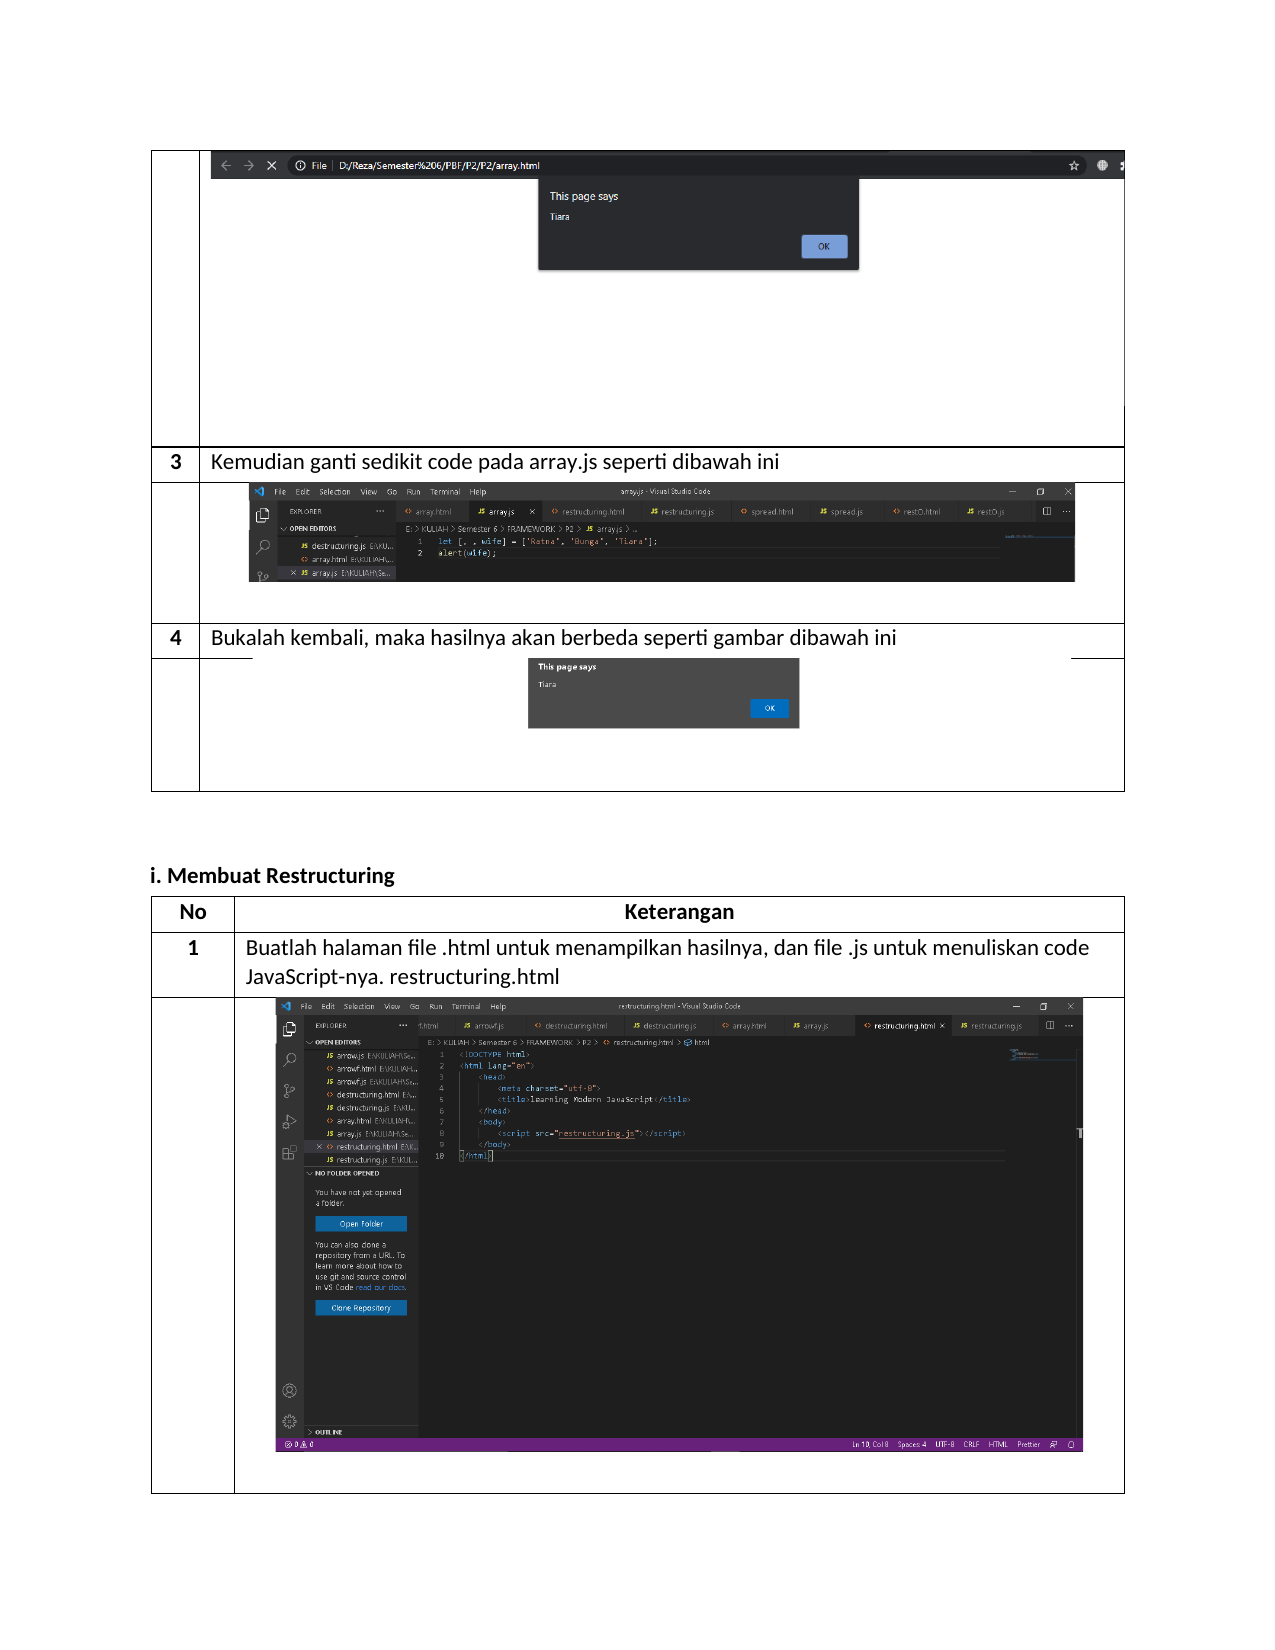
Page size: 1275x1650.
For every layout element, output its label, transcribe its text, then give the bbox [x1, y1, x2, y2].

table_cell [152, 659, 199, 791]
table_header No [152, 897, 234, 932]
table_cell Bukalah kembali, maka hasilnya akan berbeda seperti gambar dibawah ini [200, 624, 1124, 658]
table_cell [152, 483, 199, 622]
picture [248, 482, 1076, 582]
text i. Membuat Restructuring [150, 861, 1125, 889]
table_cell 1 [152, 933, 234, 997]
table_cell [200, 151, 1124, 446]
table_cell [200, 483, 1124, 622]
picture [252, 658, 1072, 785]
table_cell [200, 659, 1124, 791]
table_cell Buatlah halaman file .html untuk menampilkan hasilnya, dan file .js untuk menuliskan code JavaScript-nya. restructuring.html [235, 933, 1124, 997]
picture [275, 997, 1084, 1452]
table_cell [152, 998, 234, 1493]
table_cell Kemudian ganti sedikit code pada array.js seperti dibawah ini [200, 448, 1124, 482]
table_cell [152, 151, 199, 446]
table_cell 3 [152, 448, 199, 482]
table_header Keterangan [235, 897, 1124, 932]
table_cell 4 [152, 624, 199, 658]
picture [210, 151, 1125, 406]
table_cell [235, 998, 1124, 1493]
